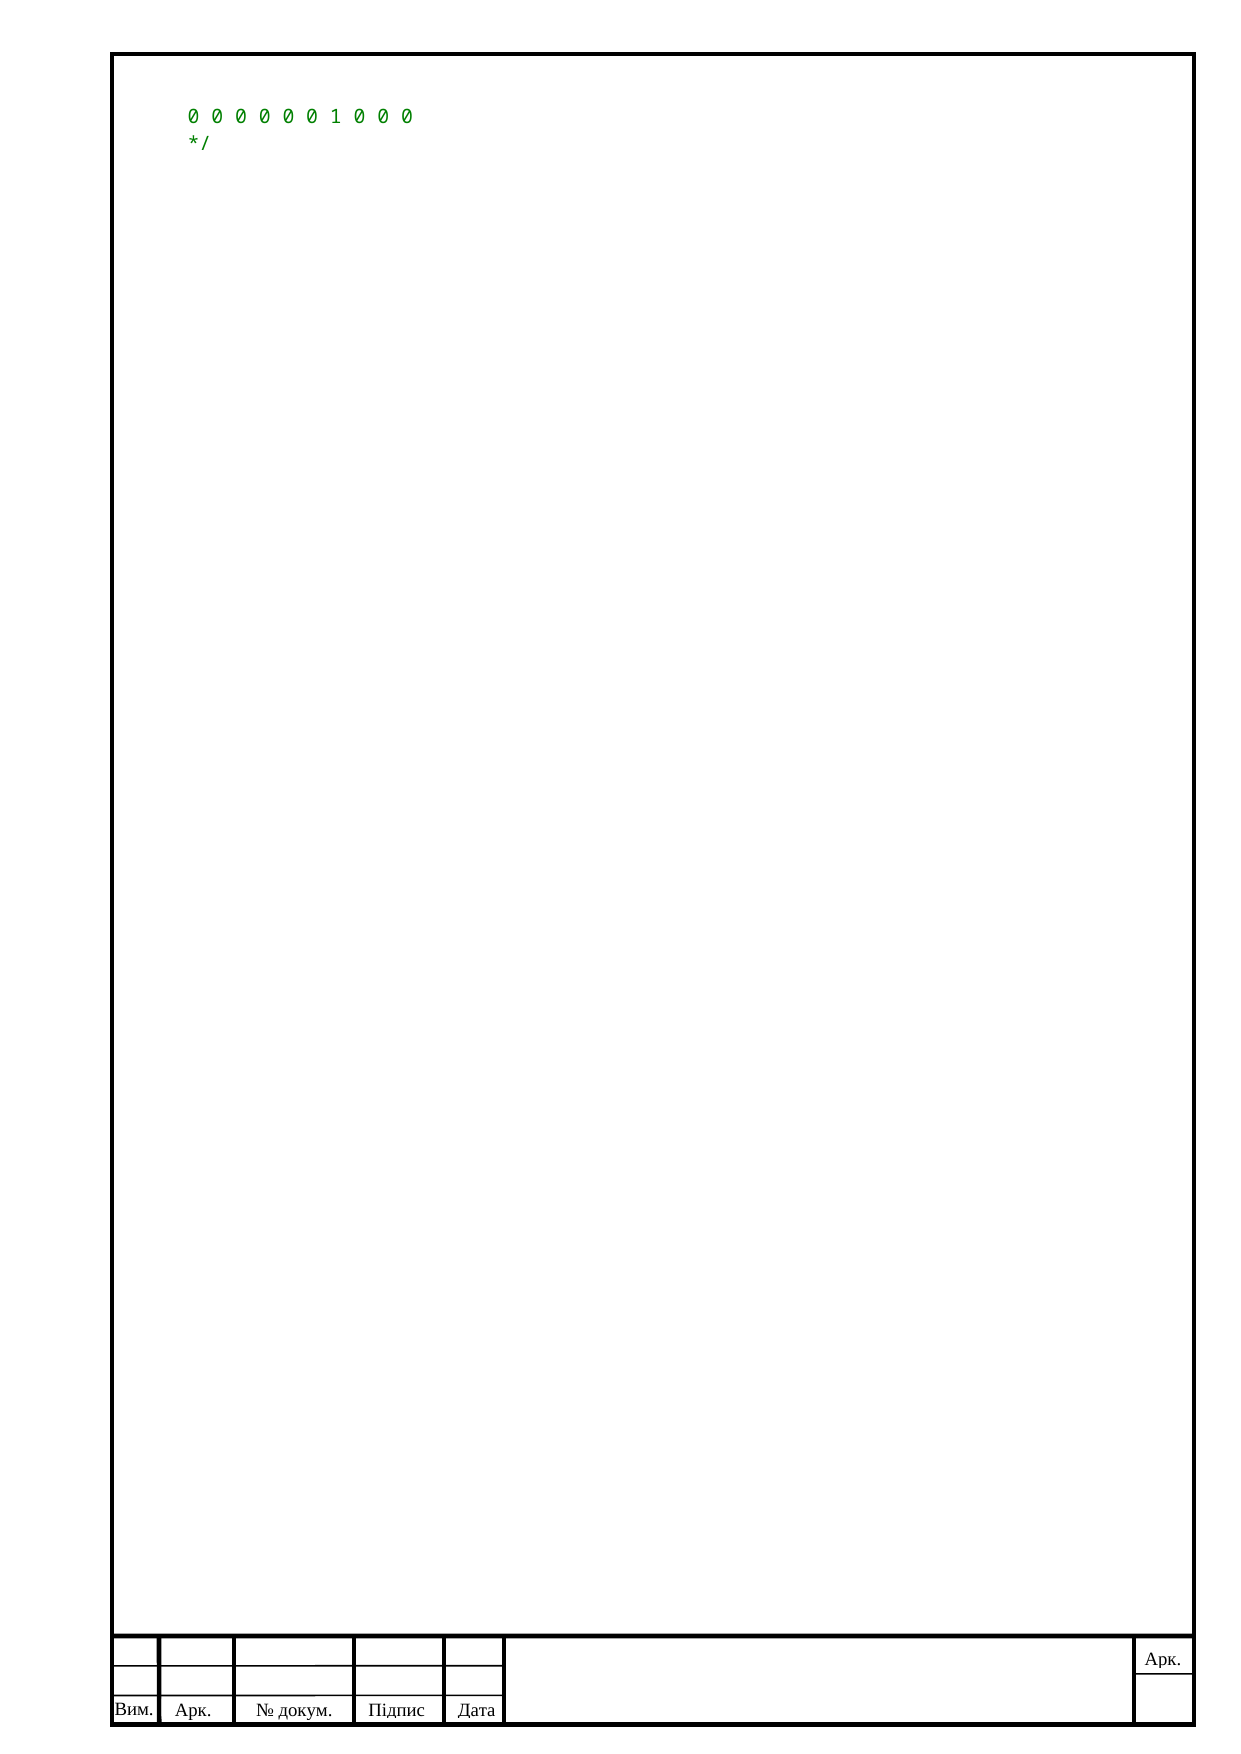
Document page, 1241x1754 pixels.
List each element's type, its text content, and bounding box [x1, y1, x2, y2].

text */ [187, 129, 1167, 157]
text 0 0 0 0 0 0 1 0 0 0 [187, 103, 1167, 129]
